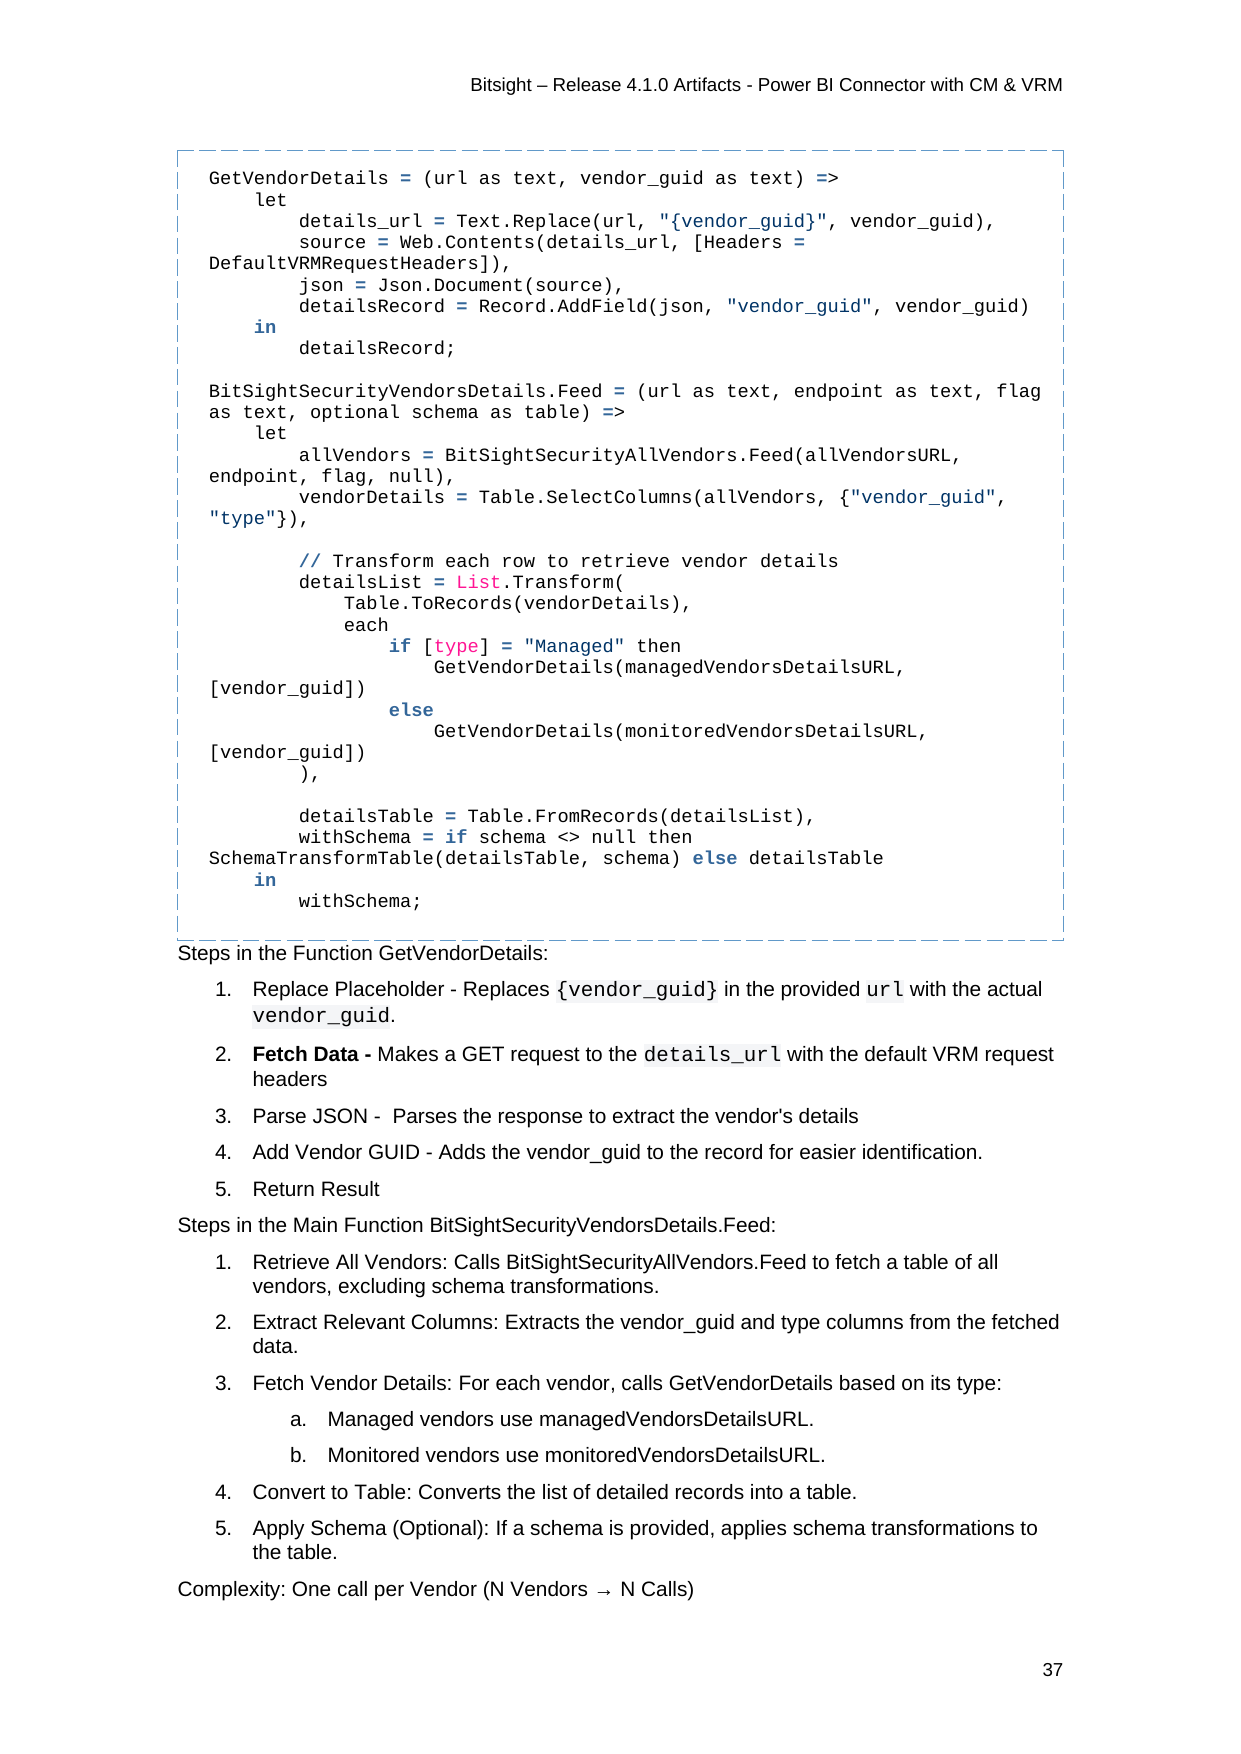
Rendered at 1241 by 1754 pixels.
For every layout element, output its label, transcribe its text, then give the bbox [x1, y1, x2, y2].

list Replace Placeholder - Replaces {vendor_guid} in the provided url with the actual vendor_guid. [215, 977, 1063, 1029]
table_header GetVendorDetails = (url as text, vendor_guid as text) => let details_url = Text.Replace(url, "{vendor_guid}", vendor_guid), source = Web.Contents(details_url, [Headers = DefaultVRMRequestHeaders]), json = Json.Document(source), detailsRecord = Record.AddField(json, "vendor_guid", vendor_guid) in detailsRecord; BitSightSecurityVendorsDetails.Feed = (url as text, endpoint as text, flag as text, optional schema as table) => let allVendors = BitSightSecurityAllVendors.Feed(allVendorsURL, endpoint, flag, null), vendorDetails = Table.SelectColumns(allVendors, {"vendor_guid", "type"}), // Transform each row to retrieve vendor details detailsList = List.Transform( Table.ToRecords(vendorDetails), each if [type] = "Managed" then GetVendorDetails(managedVendorsDetailsURL, [vendor_guid]) else GetVendorDetails(monitoredVendorsDetailsURL, [vendor_guid]) ), detailsTable = Table.FromRecords(detailsList), withSchema = if schema <> null then SchemaTransformTable(detailsTable, schema) else detailsTable in withSchema; [178, 150, 1063, 940]
list Monitored vendors use monitoredVendorsDetailsURL. [290, 1443, 1063, 1467]
list Fetch Data - Makes a GET request to the details_url with the default VRM request headers [215, 1041, 1063, 1091]
list Parse JSON - Parses the response to extract the vendor's details [215, 1104, 1063, 1128]
text Complexity: One call per Vendor (N Vendors → N Calls) [177, 1577, 1063, 1601]
list Add Vendor GUID - Adds the vendor_guid to the record for easier identification. [215, 1140, 1063, 1164]
list Return Result [215, 1177, 1063, 1201]
text Steps in the Main Function BitSightSecurityVendorsDetails.Feed: [177, 1213, 1063, 1237]
list Extract Relevant Columns: Extracts the vendor_guid and type columns from the fetched data. [215, 1310, 1063, 1358]
list Apply Schema (Optional): If a schema is provided, applies schema transformations to the table. [215, 1516, 1063, 1564]
list Managed vendors use managedVendorsDetailsURL. [290, 1407, 1063, 1431]
text Steps in the Function GetVendorDetails: [177, 941, 1063, 965]
list Retrieve All Vendors: Calls BitSightSecurityAllVendors.Feed to fetch a table of all vendors, excluding schema transformations. [215, 1249, 1063, 1297]
list Convert to Table: Converts the list of detailed records into a table. [215, 1480, 1063, 1504]
list Fetch Vendor Details: For each vendor, calls GetVendorDetails based on its type: [215, 1370, 1063, 1394]
